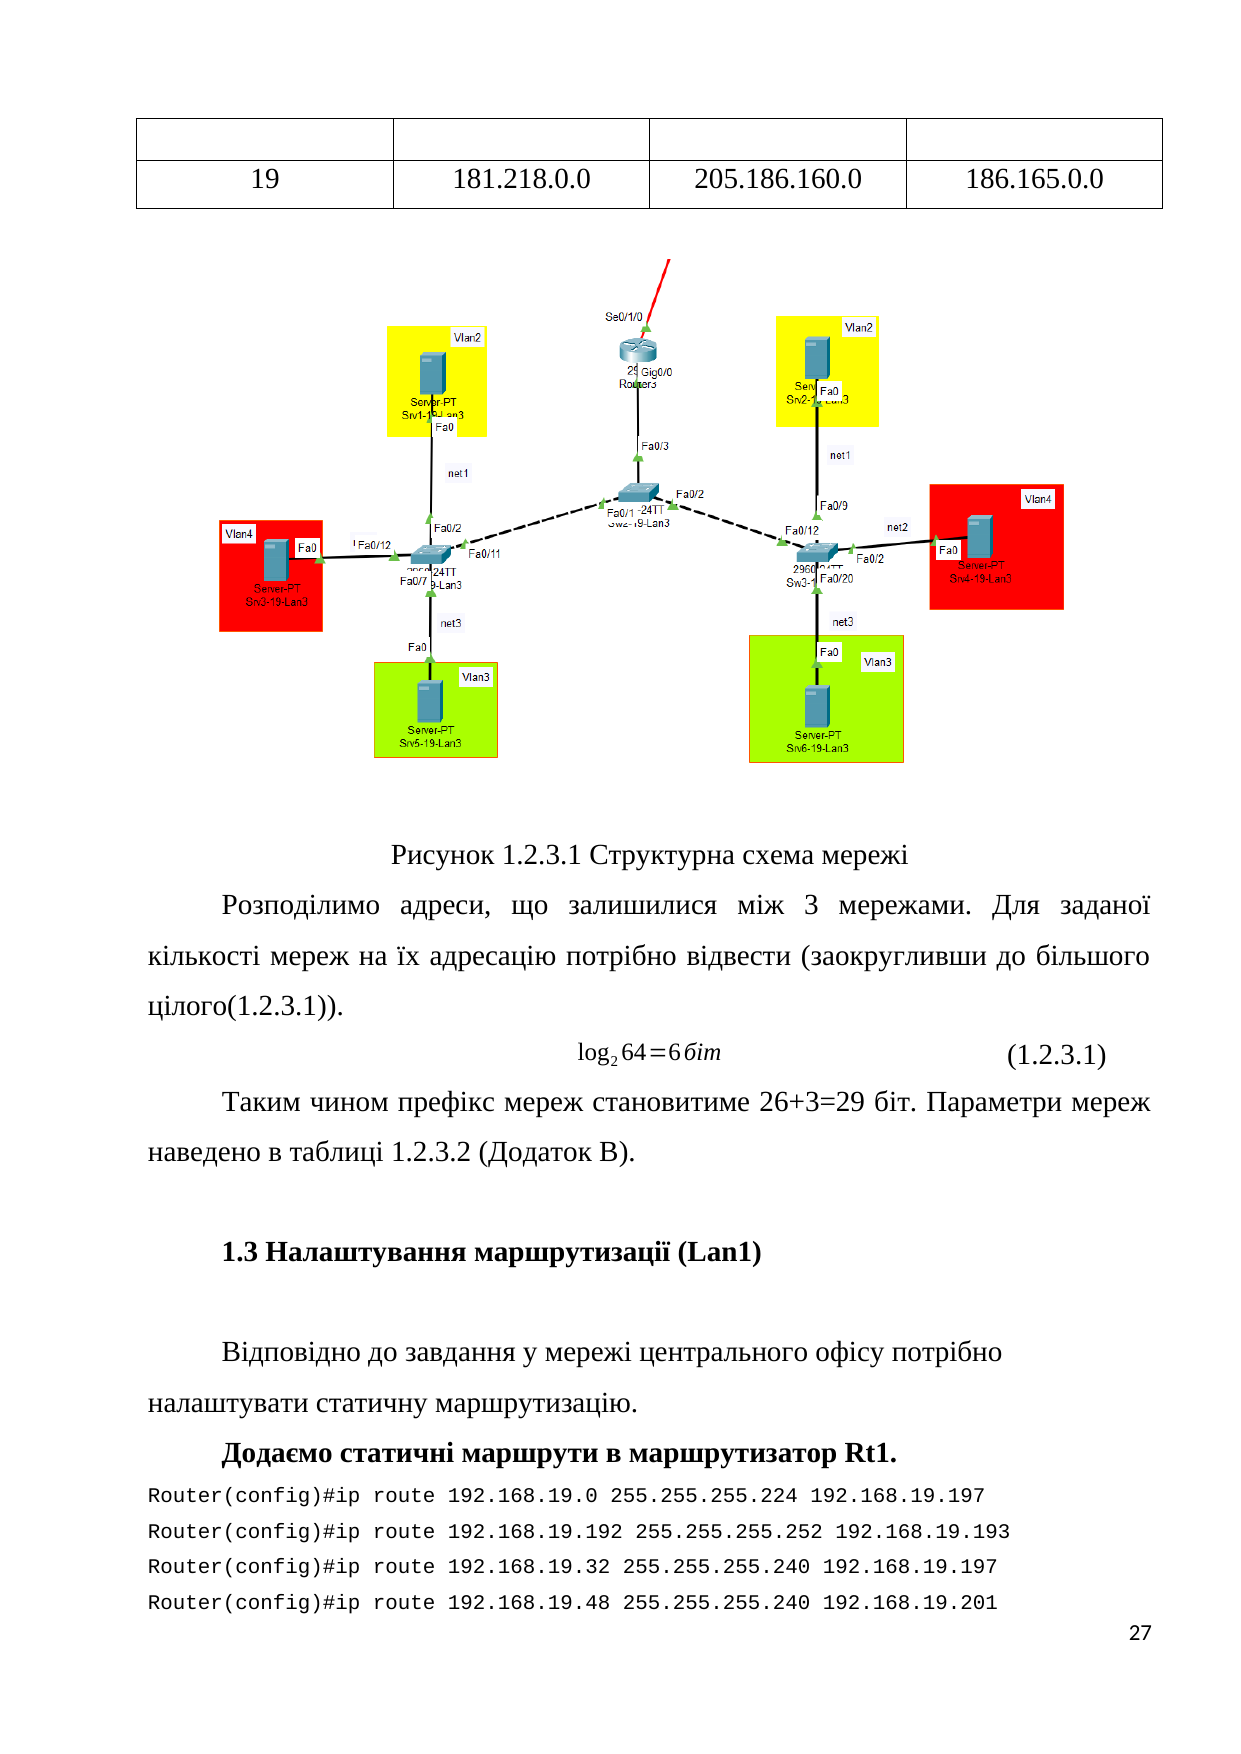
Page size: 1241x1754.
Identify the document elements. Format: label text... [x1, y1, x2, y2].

table_cell 19 [137, 161, 393, 208]
table_header Net2 [650, 119, 906, 160]
text Router(config)#ip route 192.168.19.48 255.255.255.240 192.168.19.201 [148, 1592, 1152, 1615]
text Рисунок 1.2.3.1 Структурна схема мережі [148, 837, 1152, 871]
table_header Net3 [907, 119, 1162, 160]
table_header № Вар. [137, 119, 393, 160]
table_cell 186.165.0.0 [907, 161, 1162, 208]
text Router(config)#ip route 192.168.19.192 255.255.255.252 192.168.19.193 [148, 1521, 1152, 1544]
text Відповідно до завдання у мережі центрального офісу потрібно налаштувати статичну маршрутизацію. [148, 1334, 1152, 1418]
text Router(config)#ip route 192.168.19.32 255.255.255.240 192.168.19.197 [148, 1556, 1152, 1580]
text Додаємо статичні маршрути в маршрутизатор Rt1. [148, 1435, 1152, 1469]
subtitle 1.3 Налаштування маршрутизації (Lan1) [148, 1234, 1152, 1268]
text Розподілимо адреси, що залишилися між 3 мережами. Для заданої кількості мереж на їх адресацію потрібно відвести (заокругливши до більшого цілого(1.2.3.1)). [148, 887, 1152, 1022]
table_header Net1 [394, 119, 649, 160]
text Router(config)#ip route 192.168.19.0 255.255.255.224 192.168.19.197 [148, 1486, 1152, 1509]
table_cell 181.218.0.0 [394, 161, 649, 208]
table_cell 205.186.160.0 [650, 161, 906, 208]
picture [178, 259, 1121, 824]
text Таким чином префікс мереж становитиме 26+3=29 біт. Параметри мереж наведено в таблиці 1.2.3.2 (Додаток В). [148, 1084, 1152, 1167]
